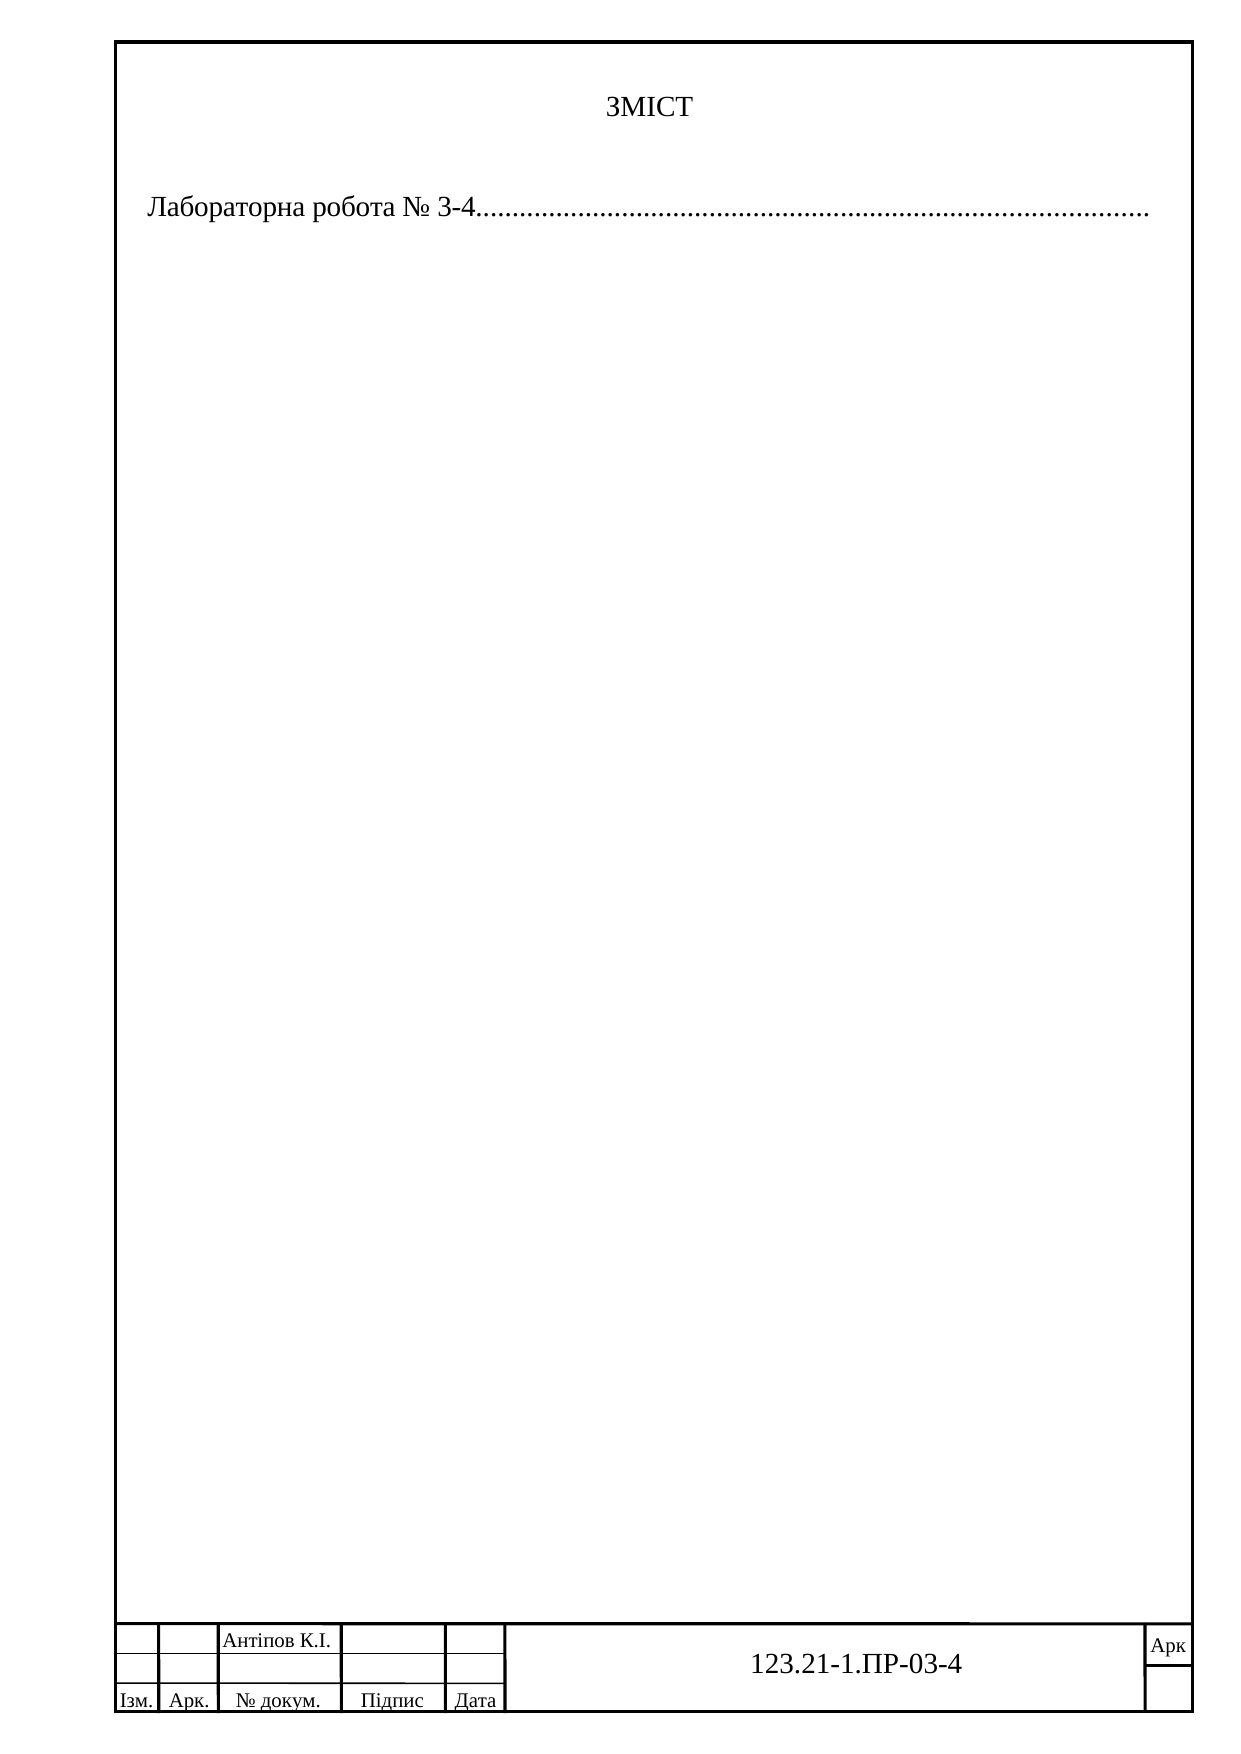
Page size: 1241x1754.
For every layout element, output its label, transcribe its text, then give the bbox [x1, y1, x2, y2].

text Лабораторна робота № 3-4 [147, 189, 1152, 223]
text 2024-2025ЗМІСТ [147, 89, 1152, 122]
